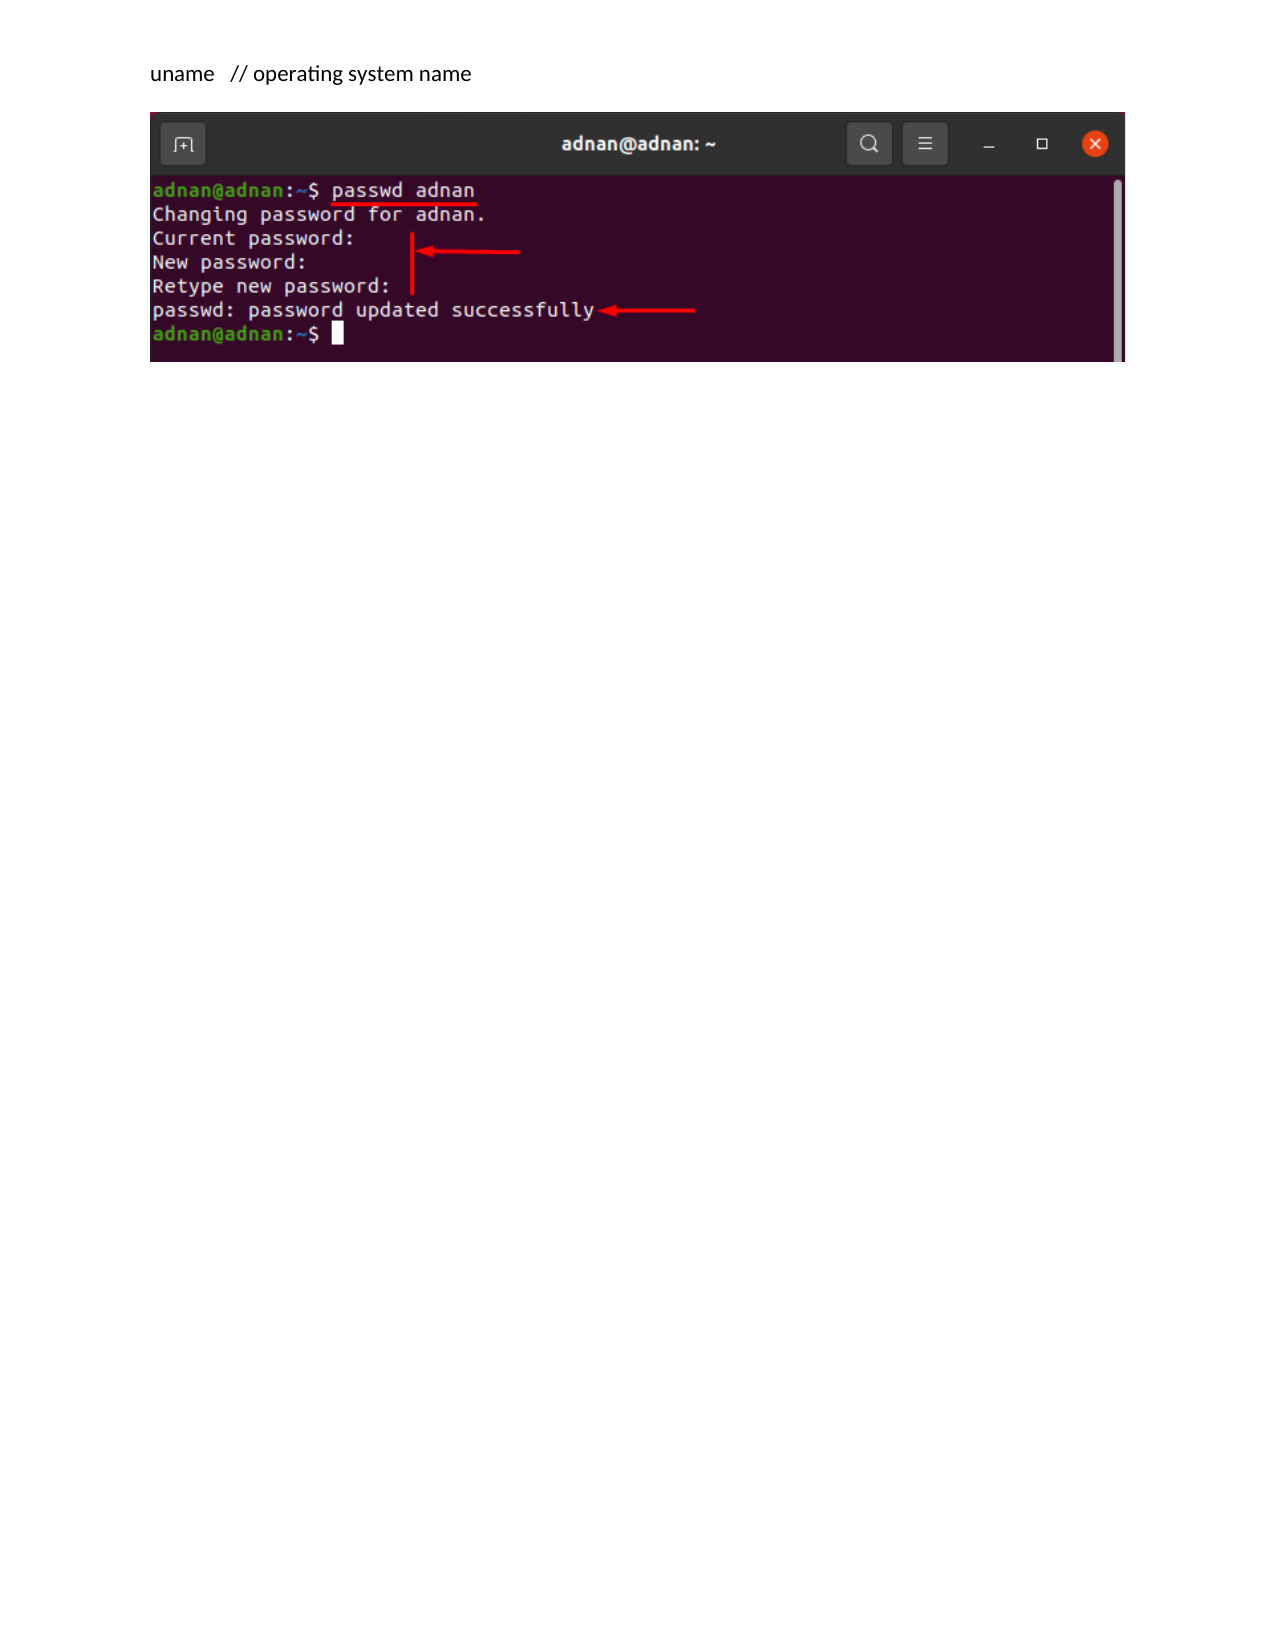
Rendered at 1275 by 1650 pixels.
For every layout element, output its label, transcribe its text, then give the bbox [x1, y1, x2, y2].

text uname // operating system name [150, 59, 1125, 87]
picture [150, 112, 1125, 362]
